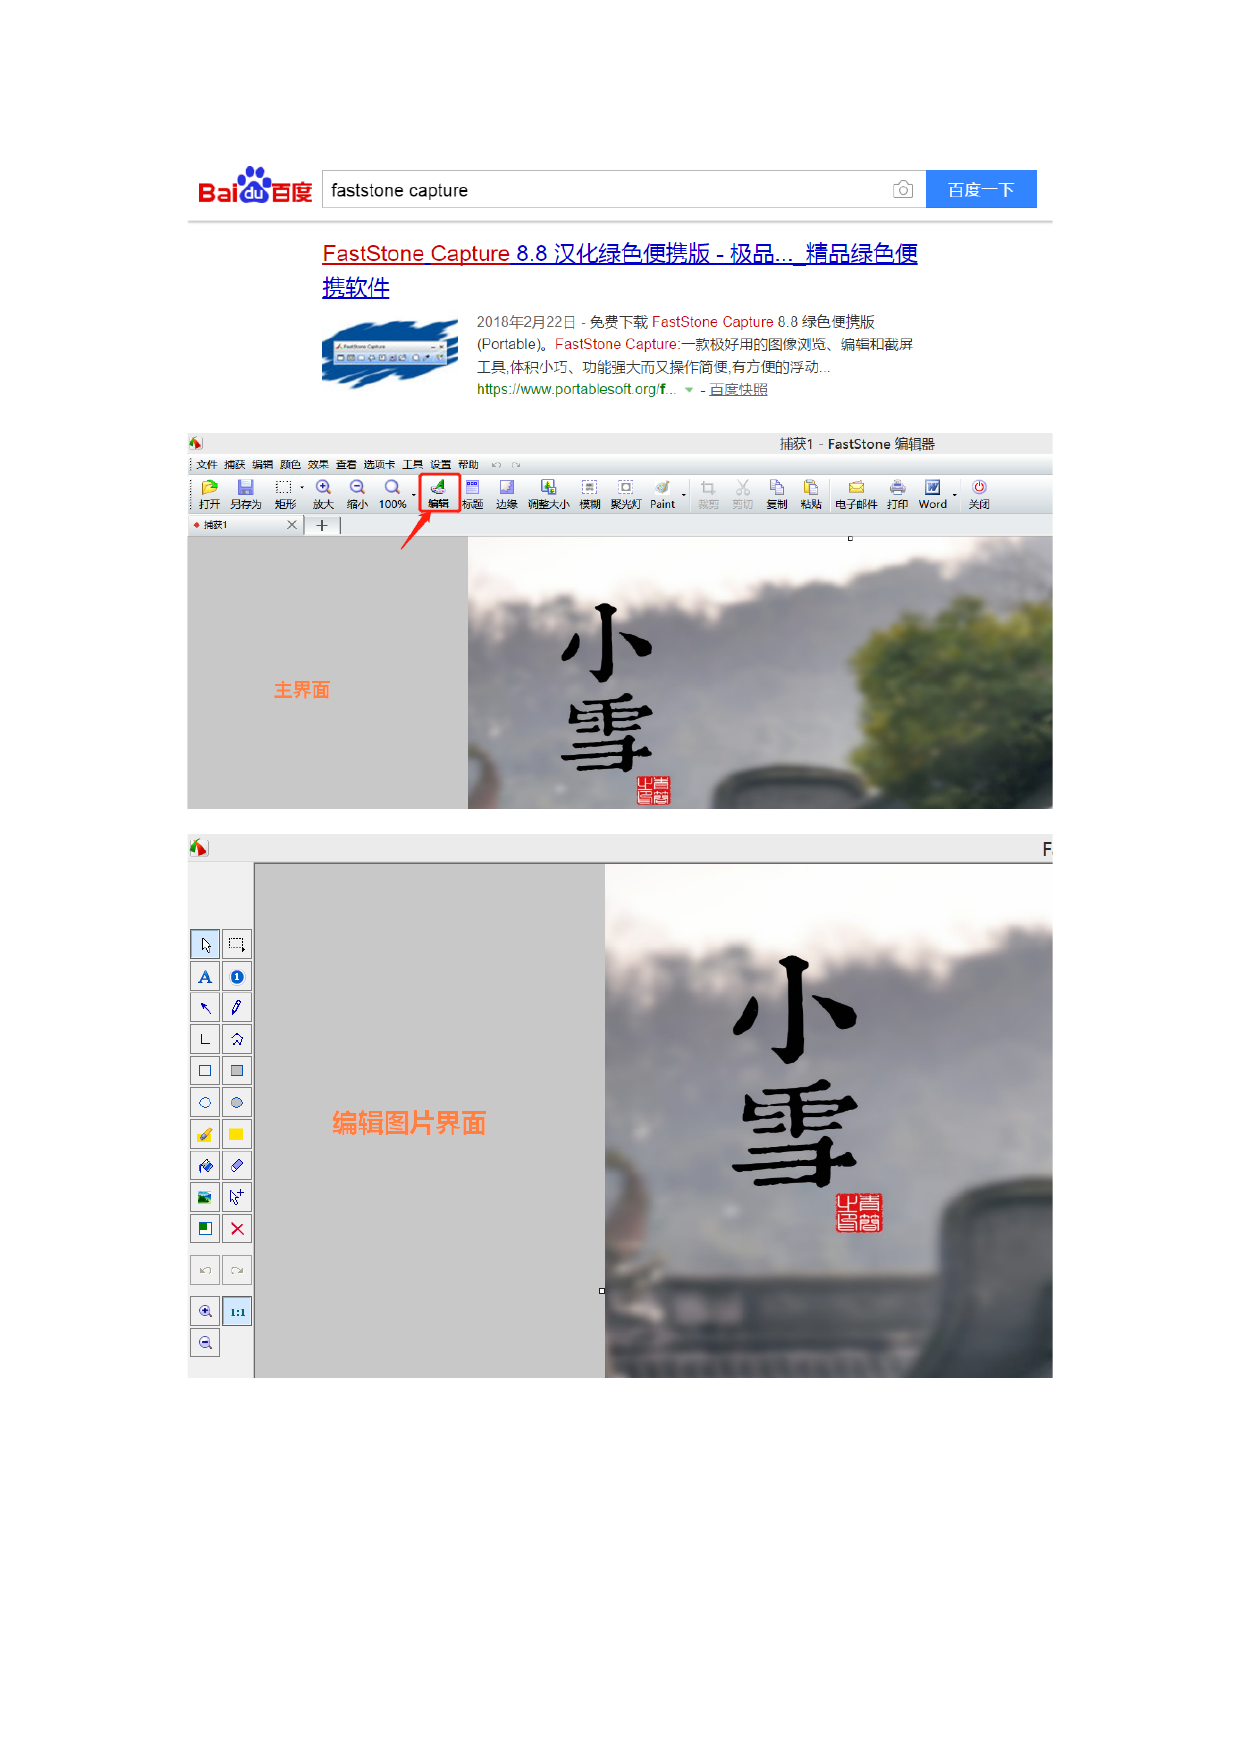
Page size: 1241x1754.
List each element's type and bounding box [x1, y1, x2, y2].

picture [187, 162, 1053, 419]
picture [187, 834, 1053, 1378]
picture [187, 433, 1053, 809]
